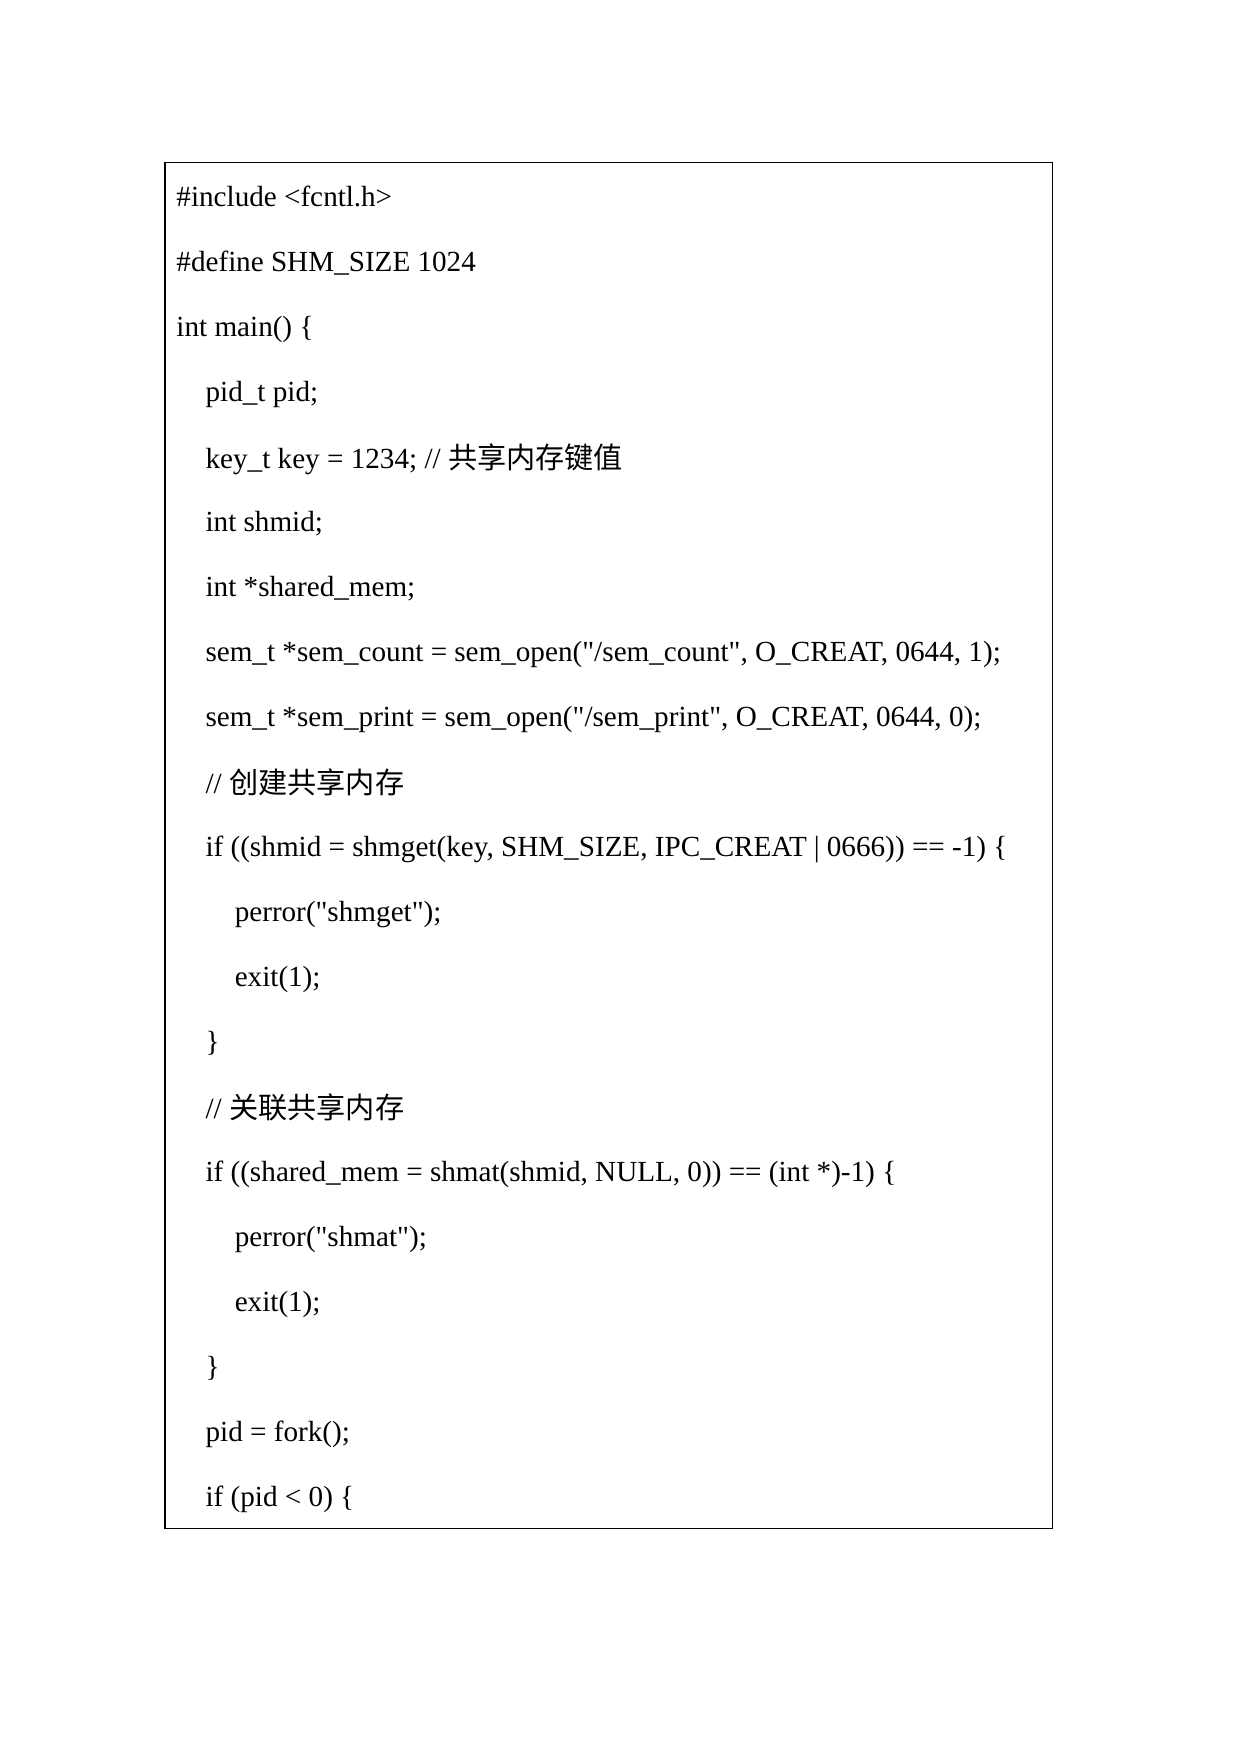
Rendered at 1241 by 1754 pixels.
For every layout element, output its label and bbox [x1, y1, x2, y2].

table_cell [166, 163, 1052, 1528]
